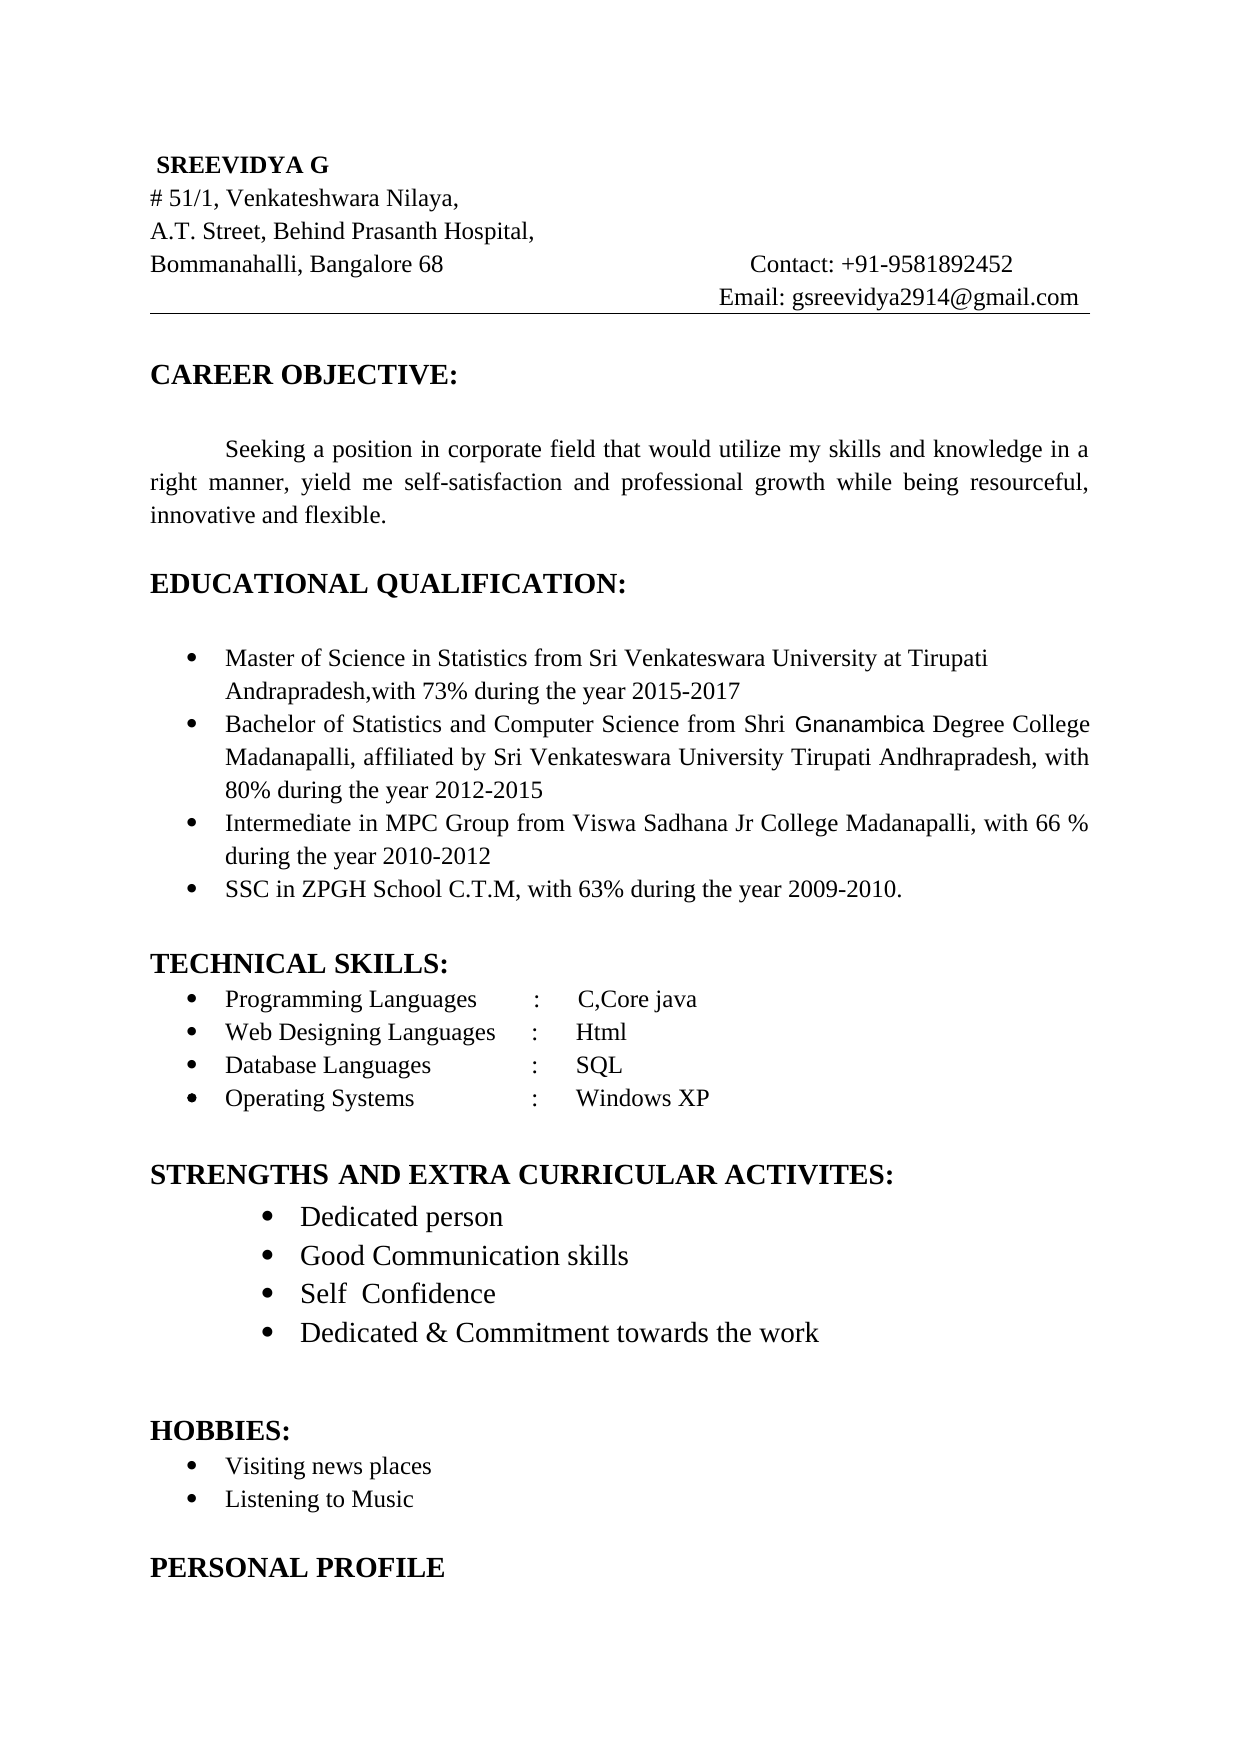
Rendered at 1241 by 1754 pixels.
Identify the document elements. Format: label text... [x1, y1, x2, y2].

text TECHNICAL SKILLS: [150, 946, 1090, 979]
text Email: gsreevidya2914@gmail.com [150, 282, 1090, 313]
list Dedicated person [262, 1199, 1090, 1233]
list Bachelor of Statistics and Computer Science from Shri Gnanambica Degree College Madanapalli, affiliated by Sri Venkateswara University Tirupati Andhrapradesh, with 80% during the year 2012-2015 [187, 709, 1090, 804]
text SREEVIDYA G [150, 150, 1090, 179]
list Listening to Music [187, 1484, 1090, 1513]
text # 51/1, Venkateshwara Nilaya, [150, 183, 1090, 212]
text CAREER OBJECTIVE: [150, 357, 1090, 390]
list Dedicated & Commitment towards the work [262, 1315, 1090, 1348]
list Web Designing Languages : Html [187, 1017, 1090, 1046]
list Programming Languages : C,Core java [187, 984, 1090, 1013]
list Database Languages : SQL [187, 1050, 1090, 1079]
text PERSONAL PROFILE [150, 1551, 1090, 1584]
text HOBBIES: [150, 1413, 1090, 1446]
list SSC in ZPGH School C.T.M, with 63% during the year 2009-2010. [187, 874, 1090, 903]
list Operating Systems : Windows XP [187, 1083, 1090, 1112]
text EDUCATIONAL QUALIFICATION: [150, 566, 1090, 599]
list Visiting news places [187, 1451, 1090, 1480]
list Self Confidence [262, 1276, 1090, 1310]
text STRENGTHs AND EXTRA CURRICULAR ACTIVITES: [150, 1149, 1090, 1192]
text Seeking a position in corporate field that would utilize my skills and knowledge in a right manner, yield me self-satisfaction and professional growth while being resourceful, innovative and flexible. [150, 434, 1090, 529]
text Bommanahalli, Bangalore 68 Contact: +91-9581892452 [150, 249, 1090, 278]
text A.T. Street, Behind Prasanth Hospital, [150, 216, 1090, 245]
list Good Communication skills [262, 1238, 1090, 1271]
list Intermediate in MPC Group from Viswa Sadhana Jr College Madanapalli, with 66 % during the year 2010-2012 [187, 808, 1090, 870]
list Master of Science in Statistics from Sri Venkateswara University at Tirupati Andrapradesh,with 73% during the year 2015-2017 [187, 643, 1090, 705]
